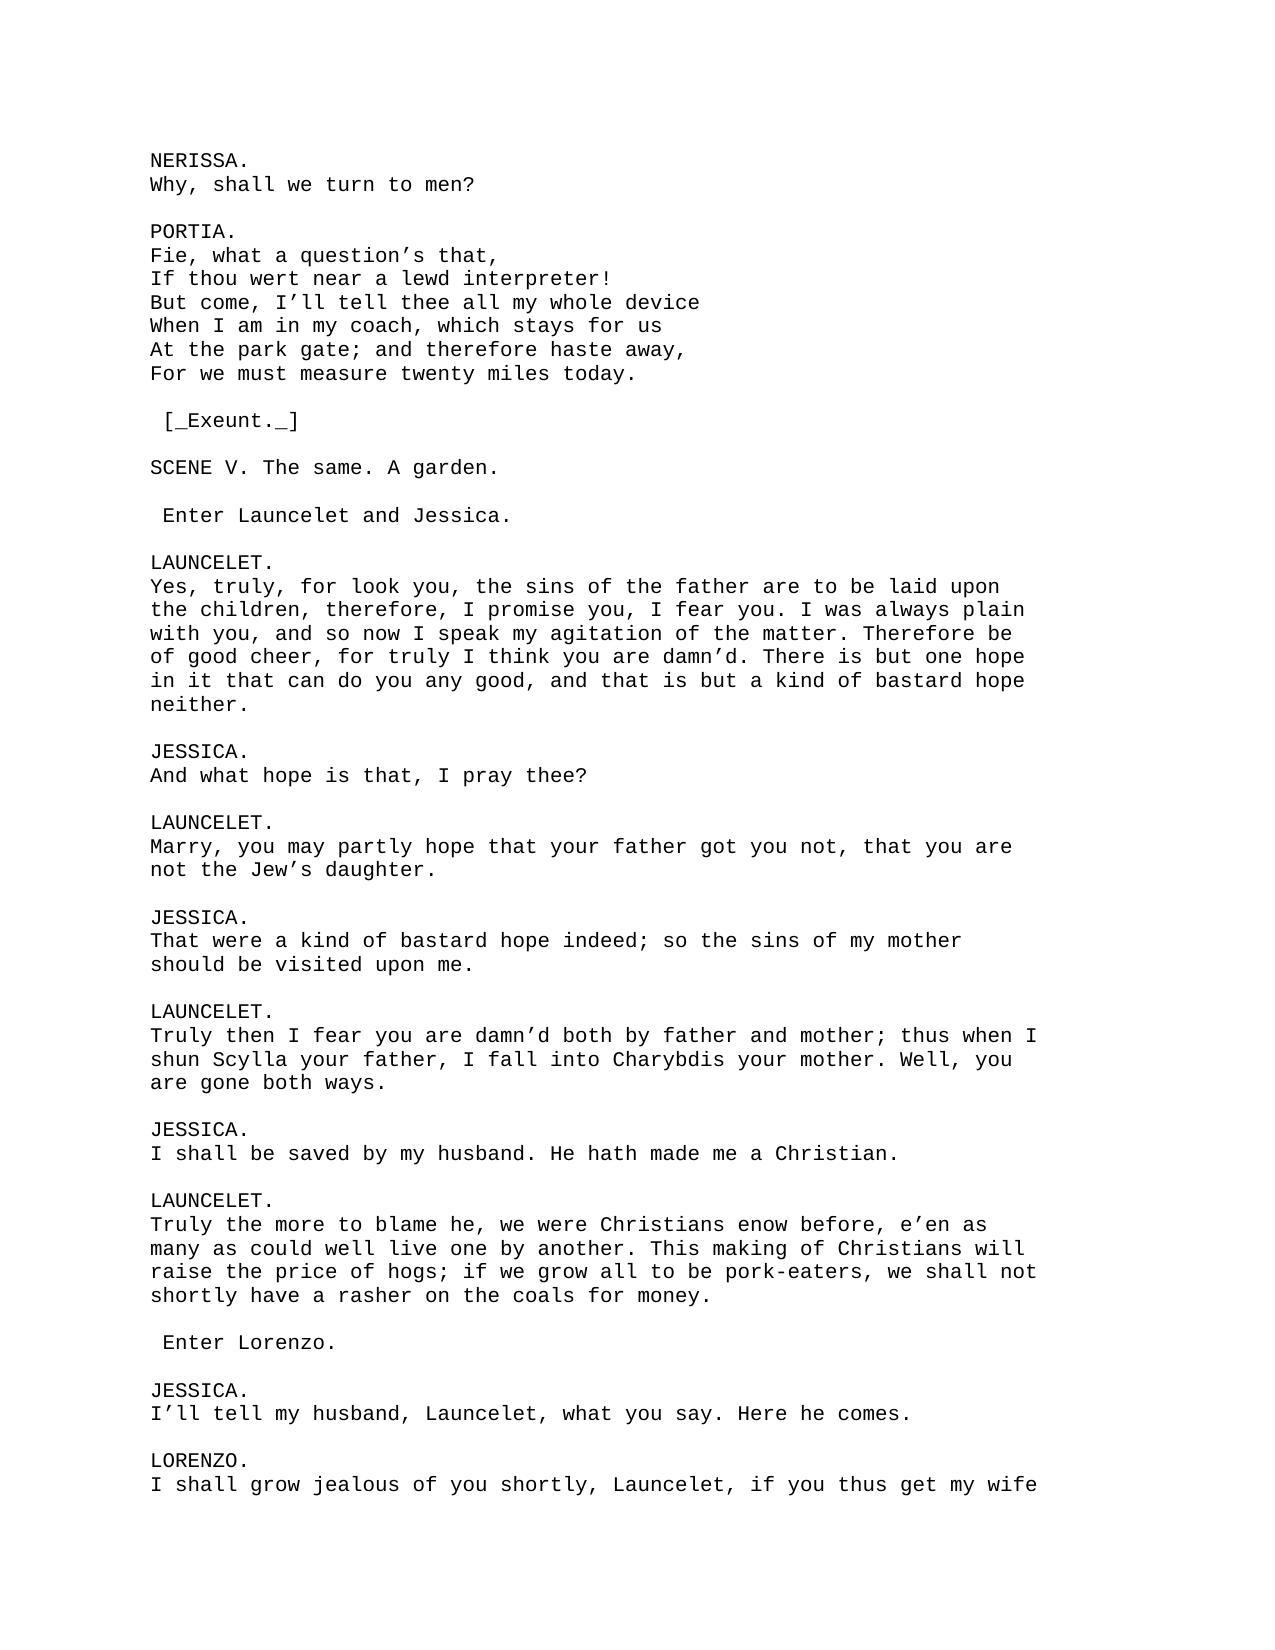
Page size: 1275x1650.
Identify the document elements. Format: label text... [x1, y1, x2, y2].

text And what hope is that, I pray thee? [150, 765, 1125, 788]
text JESSICA. [150, 907, 1125, 930]
text JESSICA. [150, 741, 1125, 765]
text Yes, truly, for look you, the sins of the father are to be laid upon [150, 576, 1125, 599]
text [_Exeunt._] [150, 410, 1125, 434]
text JESSICA. [150, 1119, 1125, 1143]
text I’ll tell my husband, Launcelet, what you say. Here he comes. [150, 1403, 1125, 1427]
text with you, and so now I speak my agitation of the matter. Therefore be [150, 623, 1125, 647]
text Enter Launcelet and Jessica. [150, 505, 1125, 528]
text SCENE V. The same. A garden. [150, 457, 1125, 481]
text NERISSA. [150, 150, 1125, 174]
text Truly then I fear you are damn’d both by father and mother; thus when I [150, 1025, 1125, 1048]
text should be visited upon me. [150, 954, 1125, 978]
text That were a kind of bastard hope indeed; so the sins of my mother [150, 930, 1125, 954]
text the children, therefore, I promise you, I fear you. I was always plain [150, 599, 1125, 623]
text Enter Lorenzo. [150, 1332, 1125, 1356]
text LORENZO. [150, 1451, 1125, 1474]
text raise the price of hogs; if we grow all to be pork-eaters, we shall not [150, 1261, 1125, 1285]
text shun Scylla your father, I fall into Charybdis your mother. Well, you [150, 1048, 1125, 1072]
text are gone both ways. [150, 1072, 1125, 1096]
text Marry, you may partly hope that your father got you not, that you are [150, 836, 1125, 859]
text But come, I’ll tell thee all my whole device [150, 292, 1125, 316]
text in it that can do you any good, and that is but a kind of bastard hope [150, 670, 1125, 694]
text LAUNCELET. [150, 1190, 1125, 1214]
text I shall grow jealous of you shortly, Launcelet, if you thus get my wife [150, 1474, 1125, 1498]
text Why, shall we turn to men? [150, 174, 1125, 197]
text of good cheer, for truly I think you are damn’d. There is but one hope [150, 647, 1125, 670]
text For we must measure twenty miles today. [150, 363, 1125, 386]
text many as could well live one by another. This making of Christians will [150, 1238, 1125, 1261]
text not the Jew’s daughter. [150, 859, 1125, 883]
text Fie, what a question’s that, [150, 244, 1125, 268]
text PORTIA. [150, 221, 1125, 244]
text When I am in my coach, which stays for us [150, 316, 1125, 339]
text JESSICA. [150, 1379, 1125, 1403]
text Truly the more to blame he, we were Christians enow before, e’en as [150, 1214, 1125, 1238]
text LAUNCELET. [150, 552, 1125, 576]
text I shall be saved by my husband. He hath made me a Christian. [150, 1143, 1125, 1167]
text LAUNCELET. [150, 812, 1125, 836]
text If thou wert near a lewd interpreter! [150, 268, 1125, 292]
text At the park gate; and therefore haste away, [150, 339, 1125, 363]
text LAUNCELET. [150, 1001, 1125, 1025]
text shortly have a rasher on the coals for money. [150, 1285, 1125, 1309]
text neither. [150, 694, 1125, 717]
